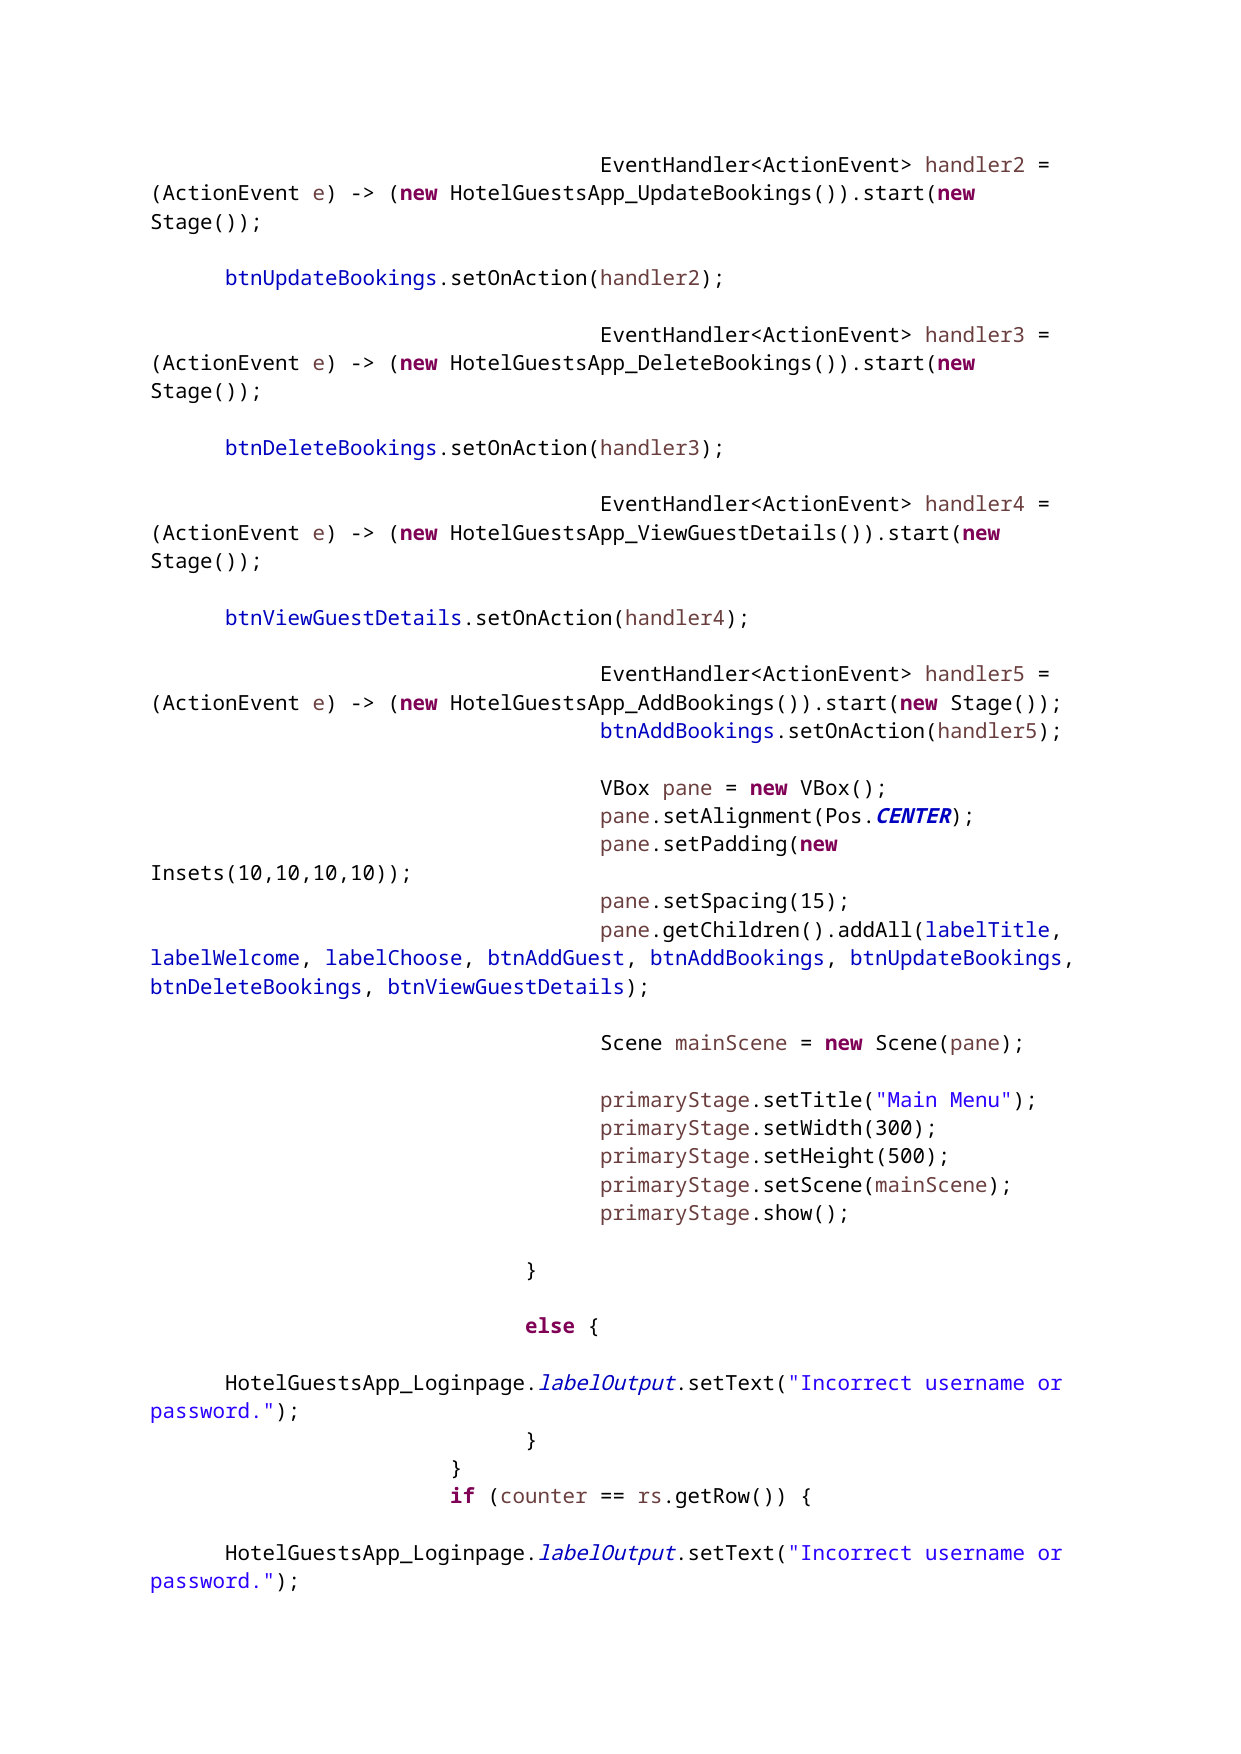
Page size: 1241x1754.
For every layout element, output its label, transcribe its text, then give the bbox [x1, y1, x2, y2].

text pane.setAlignment(Pos.CENTER); [150, 801, 1090, 829]
text primaryStage.setTitle("Main Menu"); [150, 1085, 1090, 1113]
text btnUpdateBookings.setOnAction(handler2); [150, 235, 1090, 292]
text btnViewGuestDetails.setOnAction(handler4); [150, 575, 1090, 631]
text HotelGuestsApp_Loginpage.labelOutput.setText("Incorrect username or password."); [150, 1510, 1090, 1595]
text EventHandler<ActionEvent> handler4 = (ActionEvent e) -> (new HotelGuestsApp_ViewGuestDetails()).start(new Stage()); [150, 489, 1090, 575]
text primaryStage.show(); [150, 1198, 1090, 1227]
text pane.getChildren().addAll(labelTitle, labelWelcome, labelChoose, btnAddGuest, btnAddBookings, btnUpdateBookings, btnDeleteBookings, btnViewGuestDetails); [150, 915, 1090, 1000]
text EventHandler<ActionEvent> handler3 = (ActionEvent e) -> (new HotelGuestsApp_DeleteBookings()).start(new Stage()); [150, 320, 1090, 405]
text } [150, 1453, 1090, 1482]
text VBox pane = new VBox(); [150, 773, 1090, 801]
text EventHandler<ActionEvent> handler5 = (ActionEvent e) -> (new HotelGuestsApp_AddBookings()).start(new Stage()); [150, 659, 1090, 716]
text btnAddBookings.setOnAction(handler5); [150, 716, 1090, 745]
text primaryStage.setScene(mainScene); [150, 1170, 1090, 1198]
text Scene mainScene = new Scene(pane); [150, 1028, 1090, 1057]
text } [150, 1255, 1090, 1283]
text primaryStage.setWidth(300); [150, 1113, 1090, 1142]
text primaryStage.setHeight(500); [150, 1142, 1090, 1170]
text HotelGuestsApp_Loginpage.labelOutput.setText("Incorrect username or password."); [150, 1340, 1090, 1425]
text btnDeleteBookings.setOnAction(handler3); [150, 405, 1090, 462]
text pane.setSpacing(15); [150, 886, 1090, 915]
text } [150, 1425, 1090, 1453]
text else { [150, 1311, 1090, 1340]
text EventHandler<ActionEvent> handler2 = (ActionEvent e) -> (new HotelGuestsApp_UpdateBookings()).start(new Stage()); [150, 150, 1090, 235]
text if (counter == rs.getRow()) { [150, 1482, 1090, 1510]
text pane.setPadding(new Insets(10,10,10,10)); [150, 829, 1090, 886]
